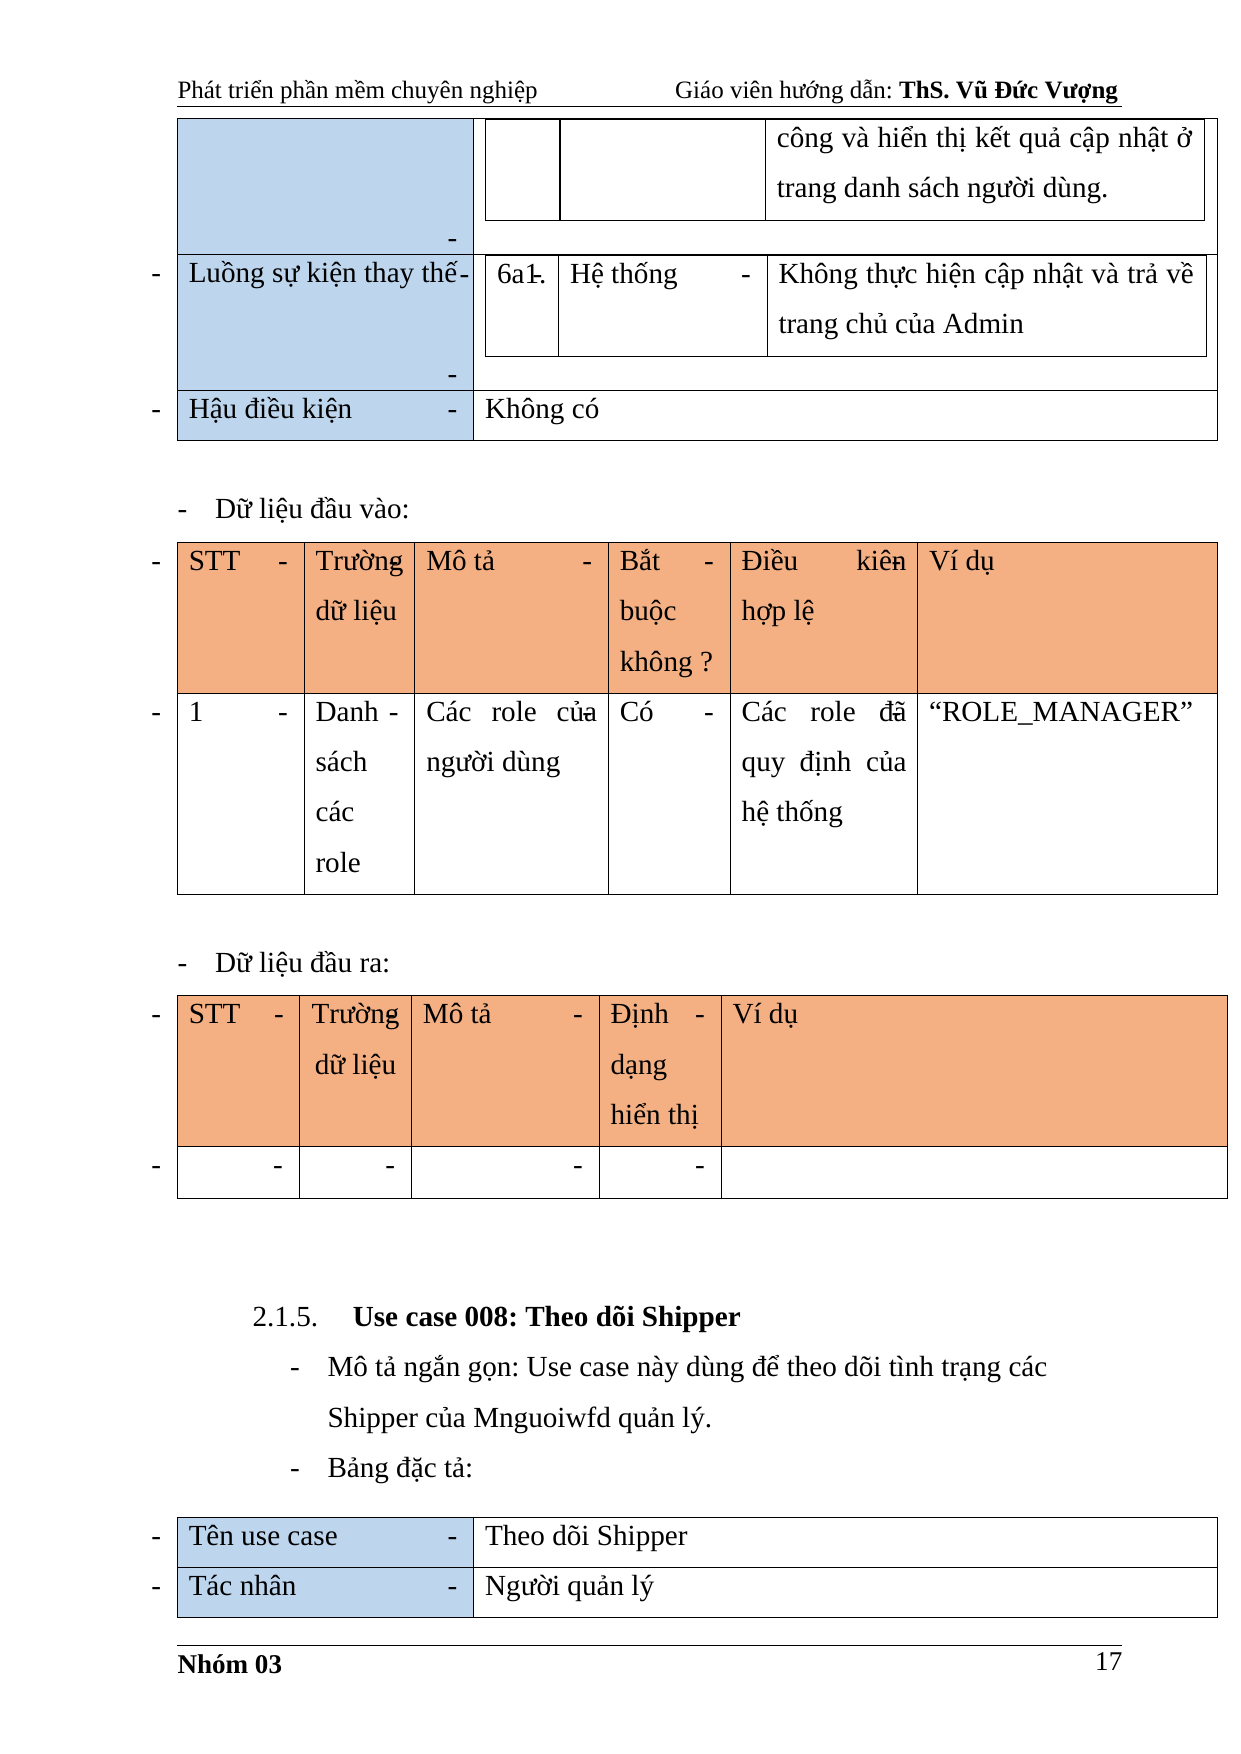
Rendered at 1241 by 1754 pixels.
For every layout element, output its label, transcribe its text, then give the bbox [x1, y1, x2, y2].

list Dữ liệu đầu vào: [177, 492, 1122, 525]
table_header Ví dụ [722, 996, 1227, 1146]
table_cell [474, 255, 1217, 390]
table_cell Luồng sự kiện thay thế [178, 255, 473, 390]
table_header STT [178, 996, 299, 1146]
table_header Bắt buộc không ? [609, 543, 730, 693]
list Dữ liệu đầu ra: [177, 945, 1122, 979]
list Use case 008: Theo dõi Shipper [252, 1299, 1122, 1333]
table_cell Tác nhân [178, 1568, 473, 1617]
table_header Tên use case [178, 1518, 473, 1567]
table_cell Các role của người dùng [415, 694, 608, 894]
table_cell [178, 119, 473, 254]
table_header Điều kiên hợp lệ [731, 543, 917, 693]
table_cell [600, 1147, 721, 1197]
table_header Mô tả [412, 996, 599, 1146]
table_cell [178, 1147, 299, 1197]
table_cell “ROLE_MANAGER” [918, 694, 1217, 894]
table_header Trường dữ liệu [300, 996, 411, 1146]
table_header Định dạng hiển thị [600, 996, 721, 1146]
table_cell [722, 1147, 1227, 1197]
table_cell Hậu điều kiện [178, 391, 473, 440]
table_cell [474, 119, 1217, 254]
table_cell [412, 1147, 599, 1197]
list Bảng đặc tả: [290, 1450, 1122, 1483]
table_cell Danh sách các role [305, 694, 414, 894]
table_cell 1 [178, 694, 304, 894]
table_cell Các role đã quy định của hệ thống [731, 694, 917, 894]
table_cell [300, 1147, 411, 1197]
table_header Theo dõi Shipper [474, 1518, 1217, 1567]
table_cell Người quản lý [474, 1568, 1217, 1617]
table_header STT [178, 543, 304, 693]
table_cell Không có [474, 391, 1217, 440]
table_header Trường dữ liệu [305, 543, 414, 693]
list Mô tả ngắn gọn: Use case này dùng để theo dõi tình trạng các Shipper của Mnguoiwfd quản lý. [290, 1349, 1122, 1433]
table_cell Có [609, 694, 730, 894]
table_header Mô tả [415, 543, 608, 693]
table_header Ví dụ [918, 543, 1217, 693]
